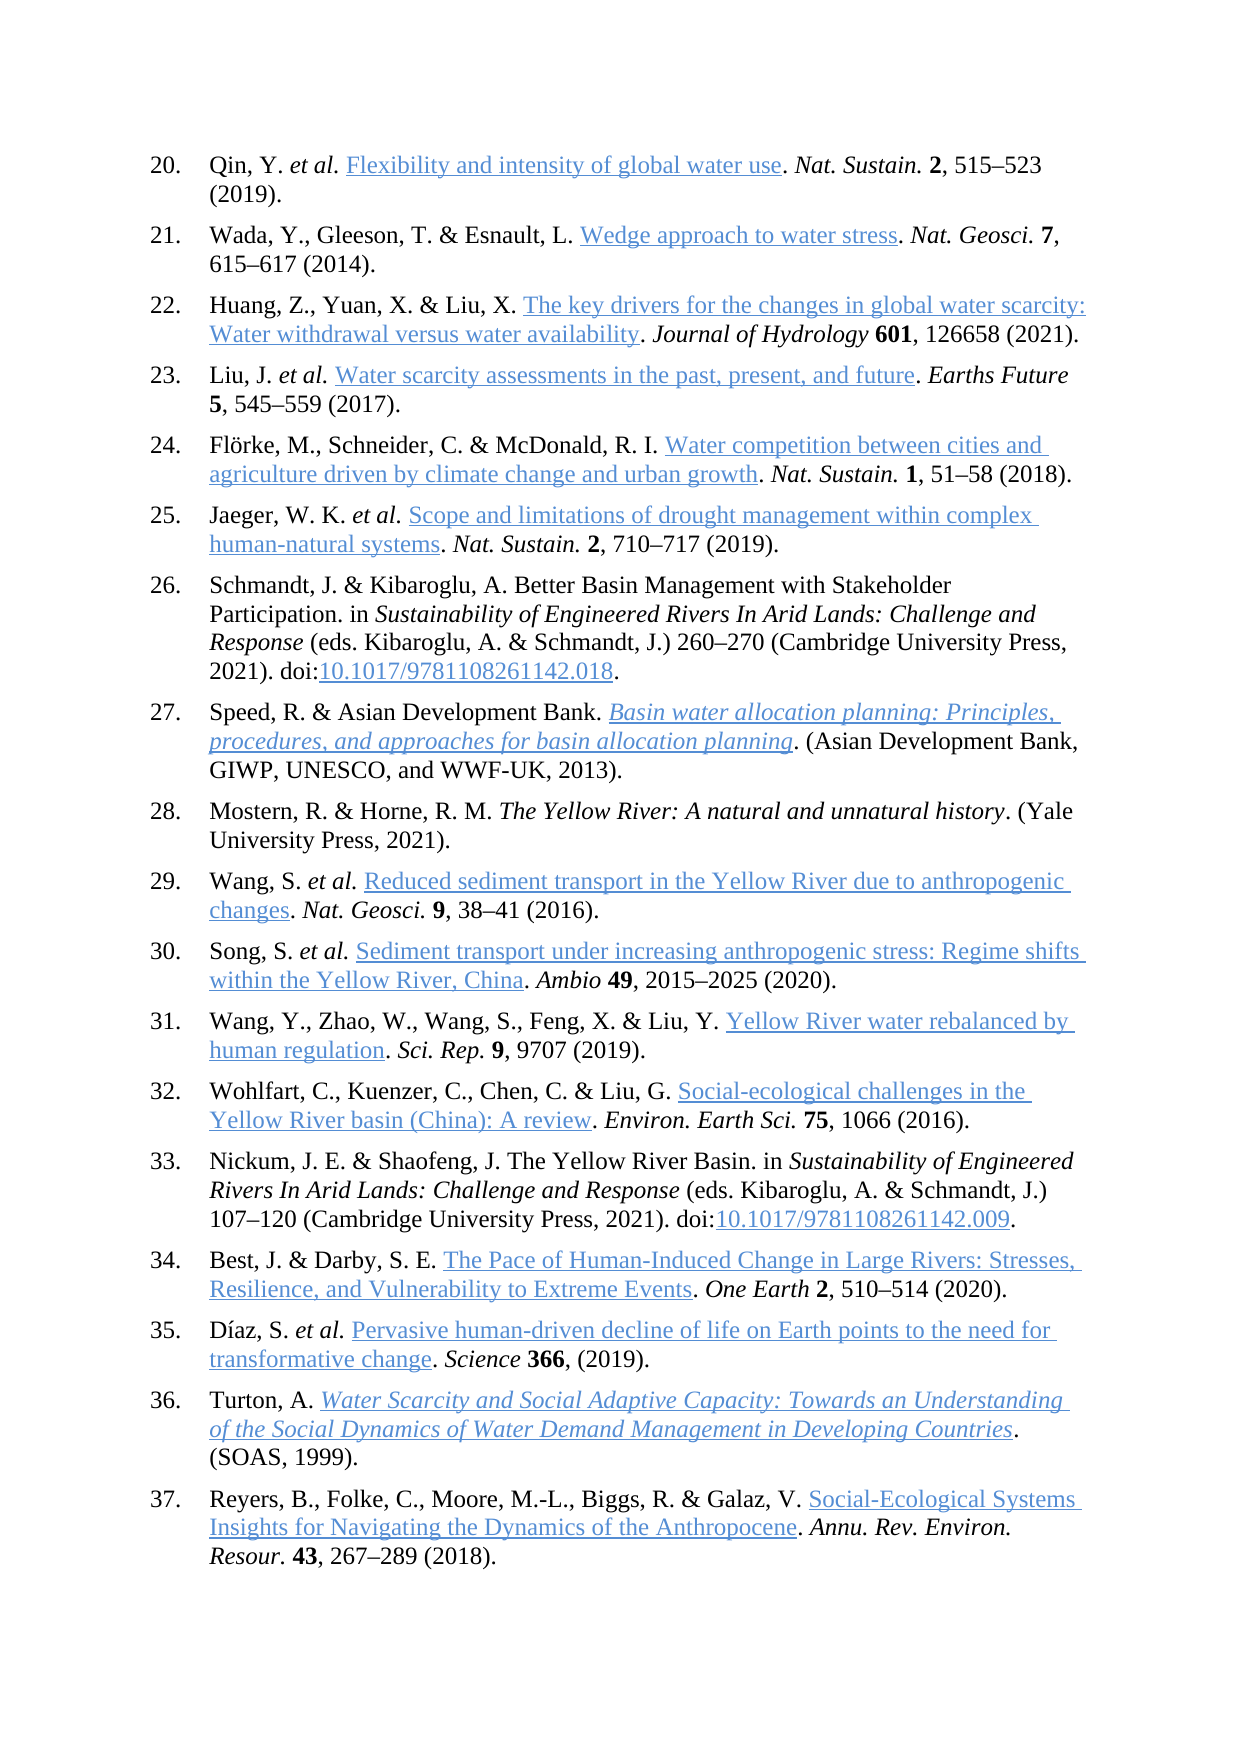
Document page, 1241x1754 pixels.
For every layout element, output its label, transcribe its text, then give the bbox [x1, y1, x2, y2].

text 25. Jaeger, W. K. et al. Scope and limitations of drought management within complex human-natural systems. Nat. Sustain. 2, 710–717 (2019). [150, 500, 1090, 557]
text 29. Wang, S. et al. Reduced sediment transport in the Yellow River due to anthropogenic changes. Nat. Geosci. 9, 38–41 (2016). [150, 866, 1090, 924]
text 33. Nickum, J. E. & Shaofeng, J. The Yellow River Basin. in Sustainability of Engineered Rivers In Arid Lands: Challenge and Response (eds. Kibaroglu, A. & Schmandt, J.) 107–120 (Cambridge University Press, 2021). doi:10.1017/9781108261142.009. [150, 1146, 1090, 1232]
text 28. Mostern, R. & Horne, R. M. The Yellow River: A natural and unnatural history. (Yale University Press, 2021). [150, 796, 1090, 854]
text 22. Huang, Z., Yuan, X. & Liu, X. The key drivers for the changes in global water scarcity: Water withdrawal versus water availability. Journal of Hydrology 601, 126658 (2021). [150, 290, 1090, 347]
text 21. Wada, Y., Gleeson, T. & Esnault, L. Wedge approach to water stress. Nat. Geosci. 7, 615–617 (2014). [150, 220, 1090, 277]
text 24. Flörke, M., Schneider, C. & McDonald, R. I. Water competition between cities and agriculture driven by climate change and urban growth. Nat. Sustain. 1, 51–58 (2018). [150, 430, 1090, 487]
text 34. Best, J. & Darby, S. E. The Pace of Human-Induced Change in Large Rivers: Stresses, Resilience, and Vulnerability to Extreme Events. One Earth 2, 510–514 (2020). [150, 1245, 1090, 1302]
text 37. Reyers, B., Folke, C., Moore, M.-L., Biggs, R. & Galaz, V. Social-Ecological Systems Insights for Navigating the Dynamics of the Anthropocene. Annu. Rev. Environ. Resour. 43, 267–289 (2018). [150, 1484, 1090, 1570]
text 32. Wohlfart, C., Kuenzer, C., Chen, C. & Liu, G. Social-ecological challenges in the Yellow River basin (China): A review. Environ. Earth Sci. 75, 1066 (2016). [150, 1076, 1090, 1134]
text 35. Díaz, S. et al. Pervasive human-driven decline of life on Earth points to the need for transformative change. Science 366, (2019). [150, 1315, 1090, 1372]
text 23. Liu, J. et al. Water scarcity assessments in the past, present, and future. Earths Future 5, 545–559 (2017). [150, 360, 1090, 417]
text 31. Wang, Y., Zhao, W., Wang, S., Feng, X. & Liu, Y. Yellow River water rebalanced by human regulation. Sci. Rep. 9, 9707 (2019). [150, 1006, 1090, 1064]
text 26. Schmandt, J. & Kibaroglu, A. Better Basin Management with Stakeholder Participation. in Sustainability of Engineered Rivers In Arid Lands: Challenge and Response (eds. Kibaroglu, A. & Schmandt, J.) 260–270 (Cambridge University Press, 2021). doi:10.1017/9781108261142.018. [150, 570, 1090, 685]
text 30. Song, S. et al. Sediment transport under increasing anthropogenic stress: Regime shifts within the Yellow River, China. Ambio 49, 2015–2025 (2020). [150, 936, 1090, 994]
text 36. Turton, A. Water Scarcity and Social Adaptive Capacity: Towards an Understanding of the Social Dynamics of Water Demand Management in Developing Countries. (SOAS, 1999). [150, 1385, 1090, 1471]
text 27. Speed, R. & Asian Development Bank. Basin water allocation planning: Principles, procedures, and approaches for basin allocation planning. (Asian Development Bank, GIWP, UNESCO, and WWF-UK, 2013). [150, 697, 1090, 784]
text 20. Qin, Y. et al. Flexibility and intensity of global water use. Nat. Sustain. 2, 515–523 (2019). [150, 150, 1090, 207]
